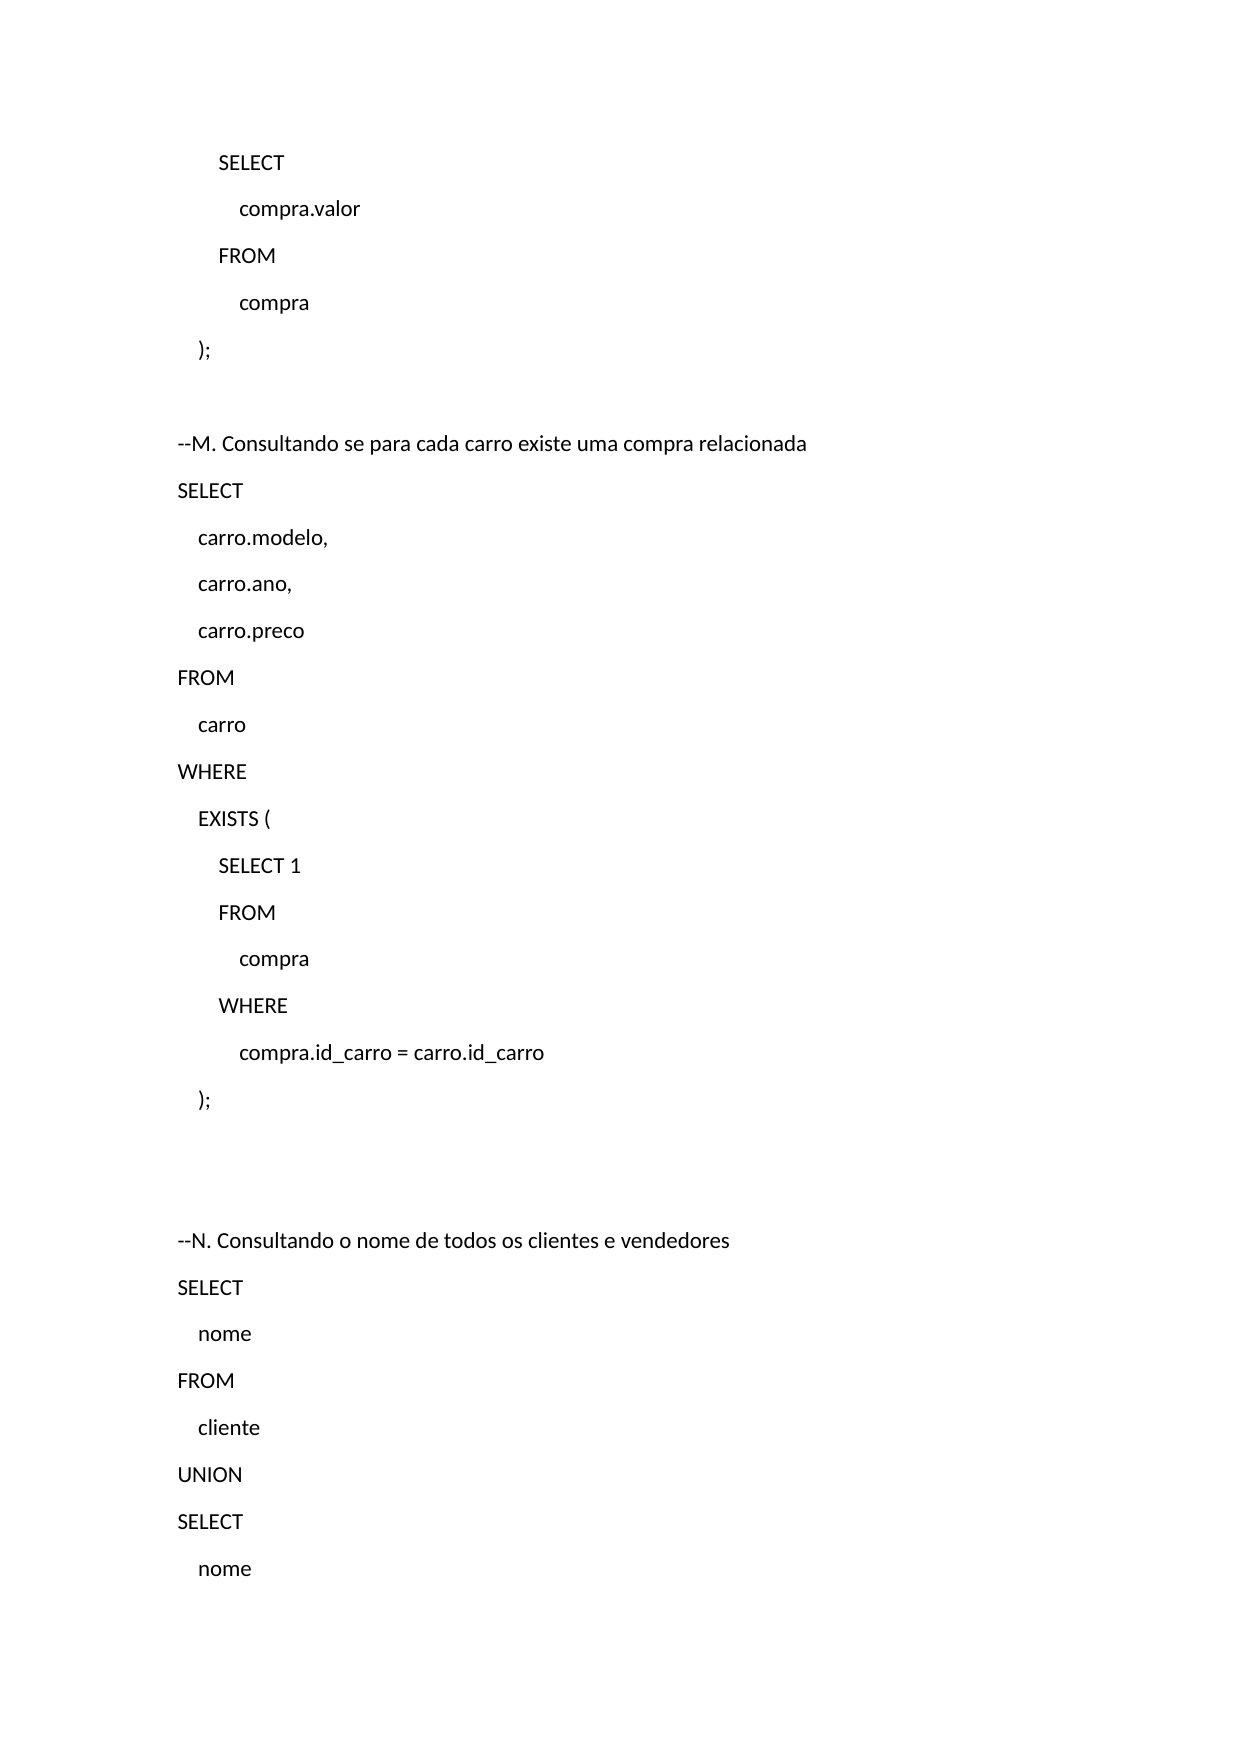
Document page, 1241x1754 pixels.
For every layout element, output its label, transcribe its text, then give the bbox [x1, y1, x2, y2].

text WHERE [177, 757, 1063, 785]
text --N. Consultando o nome de todos os clientes e vendedores [177, 1226, 1063, 1254]
text nome [177, 1554, 1063, 1582]
text carro [177, 710, 1063, 738]
text carro.modelo, [177, 523, 1063, 551]
text FROM [177, 898, 1063, 926]
text UNION [177, 1460, 1063, 1488]
text ); [177, 1085, 1063, 1113]
text compra.id_carro = carro.id_carro [177, 1038, 1063, 1066]
text SELECT [177, 1507, 1063, 1535]
text compra [177, 944, 1063, 972]
text cliente [177, 1413, 1063, 1441]
text carro.preco [177, 616, 1063, 644]
text SELECT [177, 476, 1063, 504]
text nome [177, 1319, 1063, 1347]
text WHERE [177, 991, 1063, 1019]
text SELECT 1 [177, 851, 1063, 879]
text compra.valor [177, 194, 1063, 222]
text ); [177, 335, 1063, 363]
text carro.ano, [177, 569, 1063, 597]
text SELECT [177, 1273, 1063, 1301]
text FROM [177, 241, 1063, 269]
text --M. Consultando se para cada carro existe uma compra relacionada [177, 429, 1063, 457]
text FROM [177, 663, 1063, 691]
text SELECT [177, 148, 1063, 176]
text compra [177, 288, 1063, 316]
text EXISTS ( [177, 804, 1063, 832]
text FROM [177, 1366, 1063, 1394]
